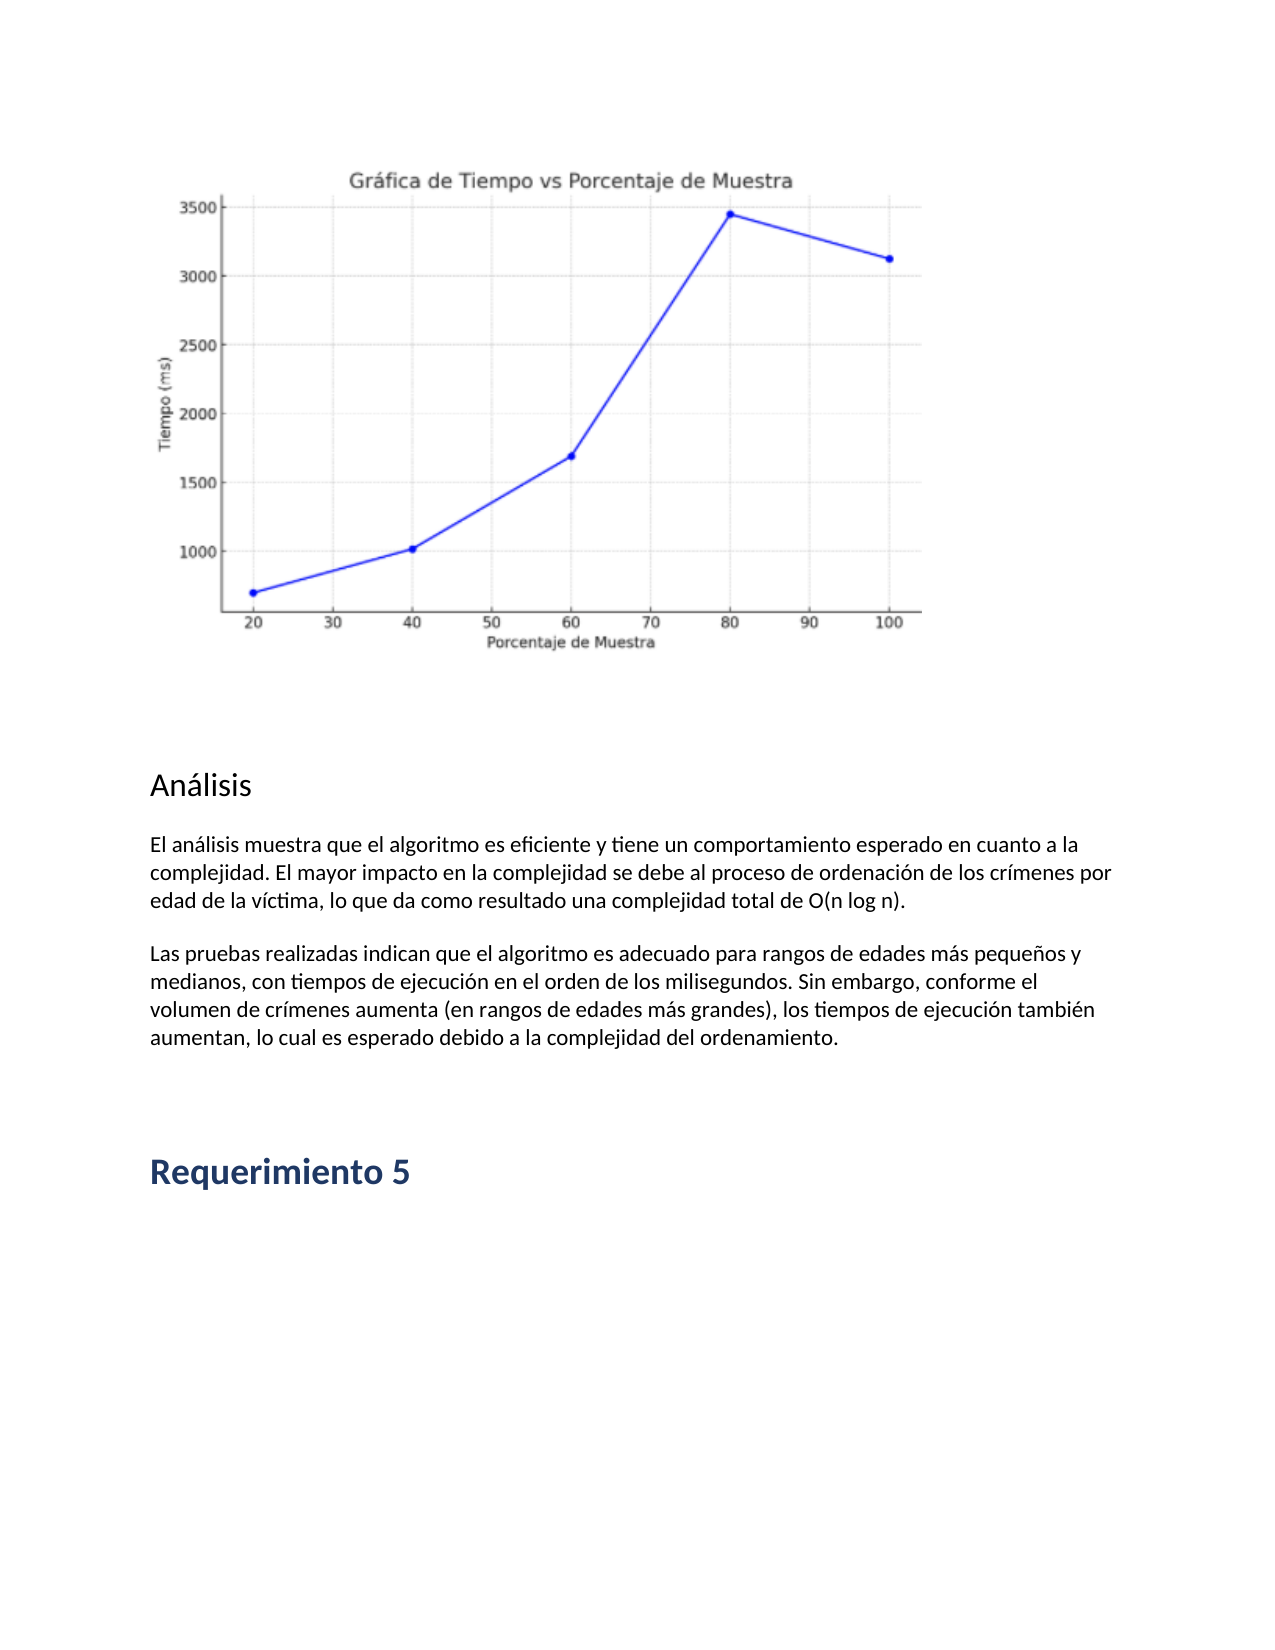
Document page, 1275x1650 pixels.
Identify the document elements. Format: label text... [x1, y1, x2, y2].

subtitle Requerimiento 5 [150, 1148, 1125, 1194]
subtitle Análisis [150, 764, 1125, 805]
text Las pruebas realizadas indican que el algoritmo es adecuado para rangos de edades más pequeños y medianos, con tiempos de ejecución en el orden de los milisegundos. Sin embargo, conforme el volumen de crímenes aumenta (en rangos de edades más grandes), los tiempos de ejecución también aumentan, lo cual es esperado debido a la complejidad del ordenamiento. [150, 939, 1125, 1051]
text El análisis muestra que el algoritmo es eficiente y tiene un comportamiento esperado en cuanto a la complejidad. El mayor impacto en la complejidad se debe al proceso de ordenación de los crímenes por edad de la víctima, lo que da como resultado una complejidad total de O(n log n). [150, 830, 1125, 914]
picture [150, 163, 922, 657]
